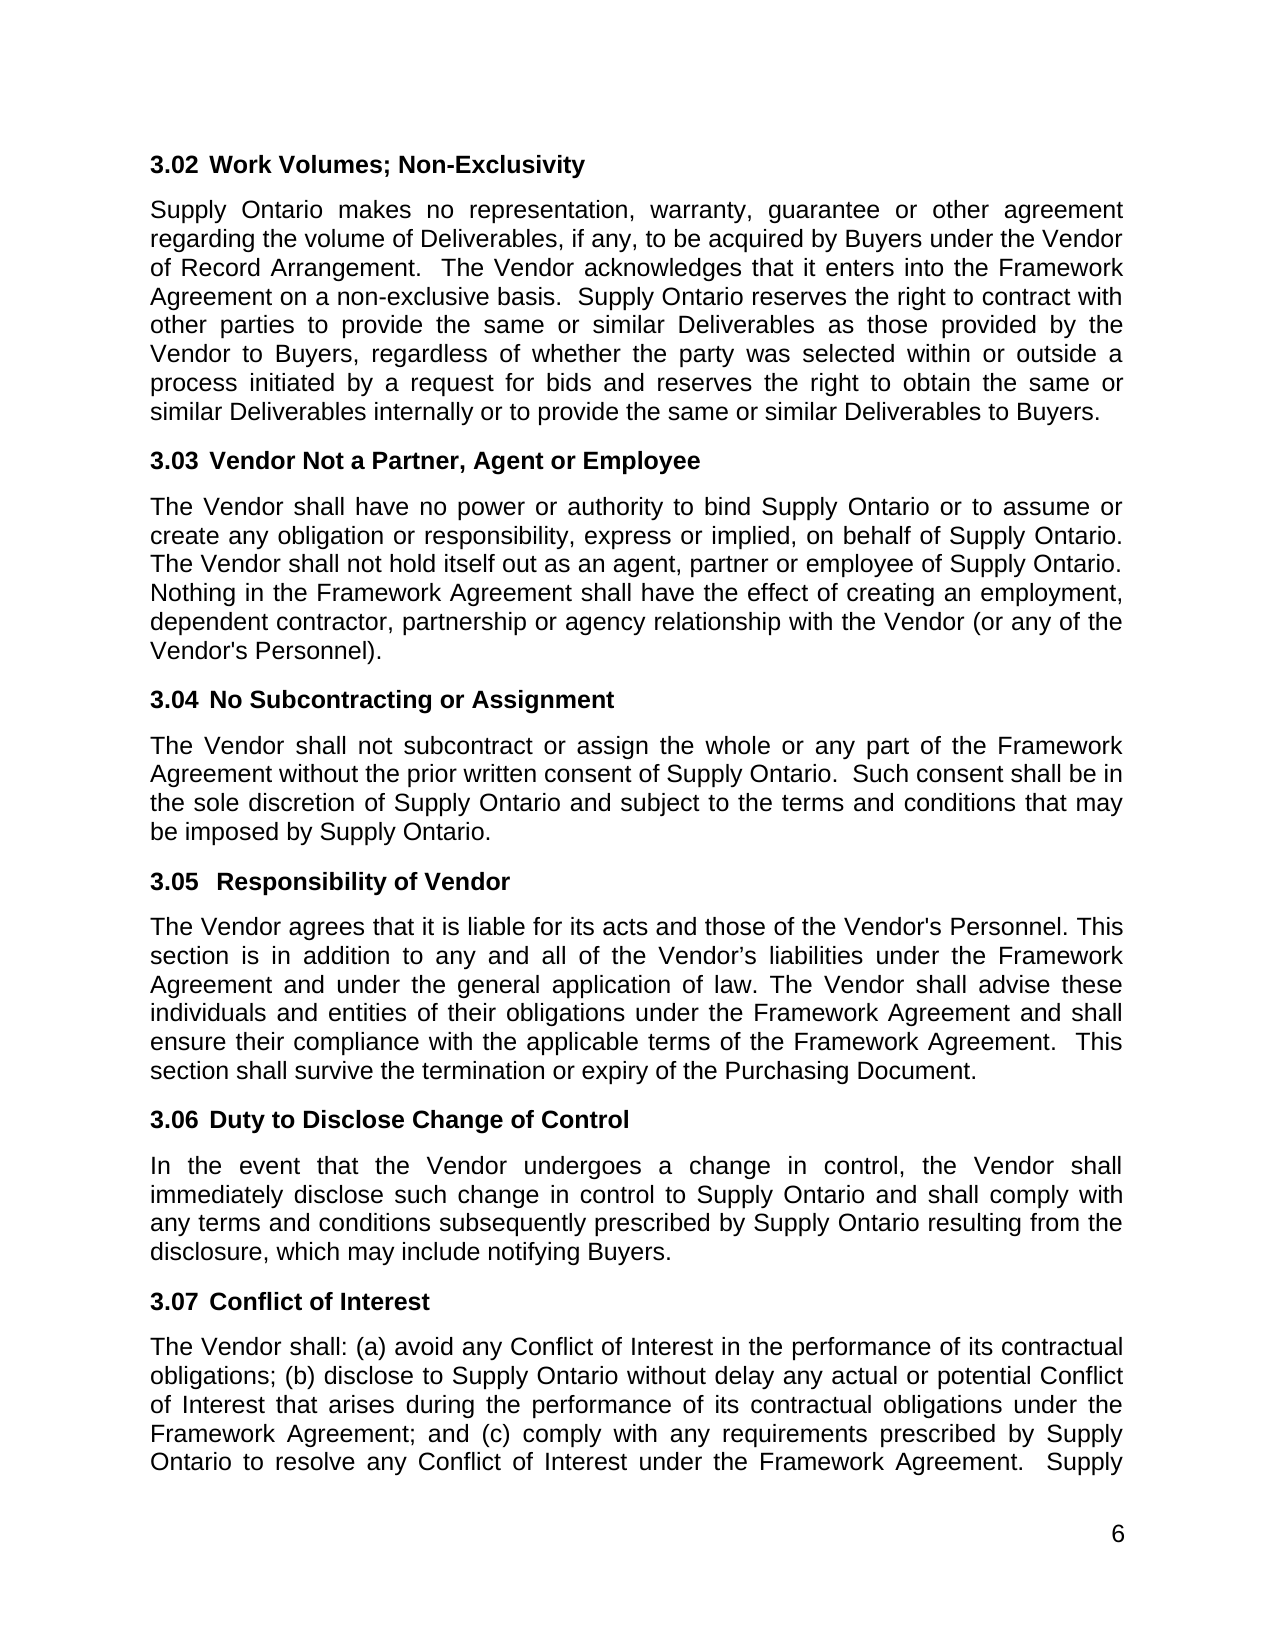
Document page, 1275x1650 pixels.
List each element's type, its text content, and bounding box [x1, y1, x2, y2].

subtitle Conflict of Interest [150, 1287, 1125, 1316]
subtitle No Subcontracting or Assignment [150, 685, 1125, 714]
subtitle Work Volumes; Non-Exclusivity [150, 150, 1125, 179]
subtitle Responsibility of Vendor [150, 867, 1125, 895]
text Supply Ontario makes no representation, warranty, guarantee or other agreement regarding the volume of Deliverables, if any, to be acquired by Buyers under the Vendor of Record Arrangement. The Vendor acknowledges that it enters into the Framework Agreement on a non-exclusive basis. Supply Ontario reserves the right to contract with other parties to provide the same or similar Deliverables as those provided by the Vendor to Buyers, regardless of whether the party was selected within or outside a process initiated by a request for bids and reserves the right to obtain the same or similar Deliverables internally or to provide the same or similar Deliverables to Buyers. [150, 196, 1125, 426]
text The Vendor shall have no power or authority to bind Supply Ontario or to assume or create any obligation or responsibility, express or implied, on behalf of Supply Ontario. The Vendor shall not hold itself out as an agent, partner or employee of Supply Ontario. Nothing in the Framework Agreement shall have the effect of creating an employment, dependent contractor, partnership or agency relationship with the Vendor (or any of the Vendor's Personnel). [150, 492, 1125, 664]
text In the event that the Vendor undergoes a change in control, the Vendor shall immediately disclose such change in control to Supply Ontario and shall comply with any terms and conditions subsequently prescribed by Supply Ontario resulting from the disclosure, which may include notifying Buyers. [150, 1151, 1125, 1266]
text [150, 1332, 1125, 1476]
text The Vendor shall not subcontract or assign the whole or any part of the Framework Agreement without the prior written consent of Supply Ontario. Such consent shall be in the sole discretion of Supply Ontario and subject to the terms and conditions that may be imposed by Supply Ontario. [150, 731, 1125, 846]
subtitle Vendor Not a Partner, Agent or Employee [150, 446, 1125, 475]
subtitle Duty to Disclose Change of Control [150, 1105, 1125, 1134]
text The Vendor agrees that it is liable for its acts and those of the Vendor's Personnel. This section is in addition to any and all of the Vendor’s liabilities under the Framework Agreement and under the general application of law. The Vendor shall advise these individuals and entities of their obligations under the Framework Agreement and shall ensure their compliance with the applicable terms of the Framework Agreement. This section shall survive the termination or expiry of the Purchasing Document. [150, 912, 1125, 1084]
